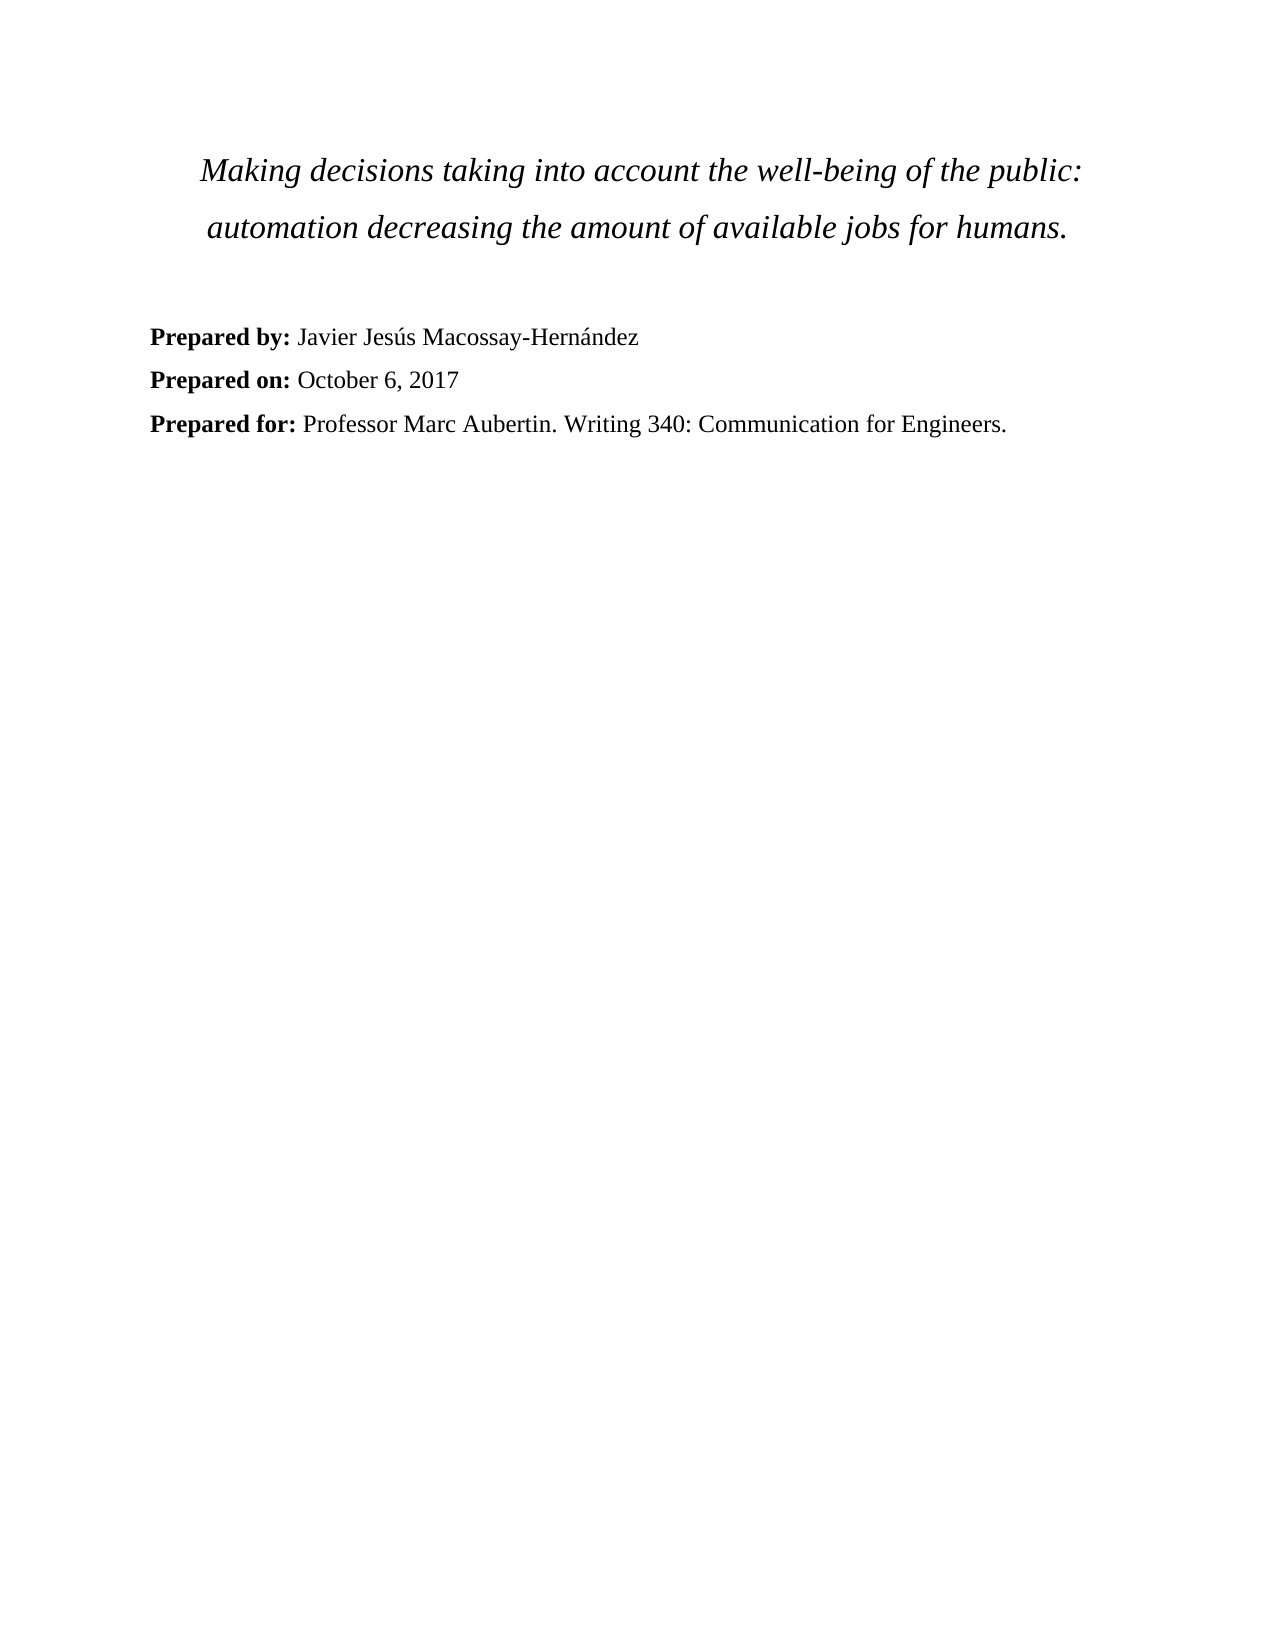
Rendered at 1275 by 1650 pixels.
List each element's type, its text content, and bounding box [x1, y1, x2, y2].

text Prepared for: Professor Marc Aubertin. Writing 340: Communication for Engineers. [150, 409, 1125, 437]
text Making decisions taking into account the well-being of the public: automation decreasing the amount of available jobs for humans. [150, 150, 1125, 246]
text Prepared on: October 6, 2017 [150, 366, 1125, 394]
text Prepared by: Javier Jesús Macossay-Hernández [150, 322, 1125, 351]
